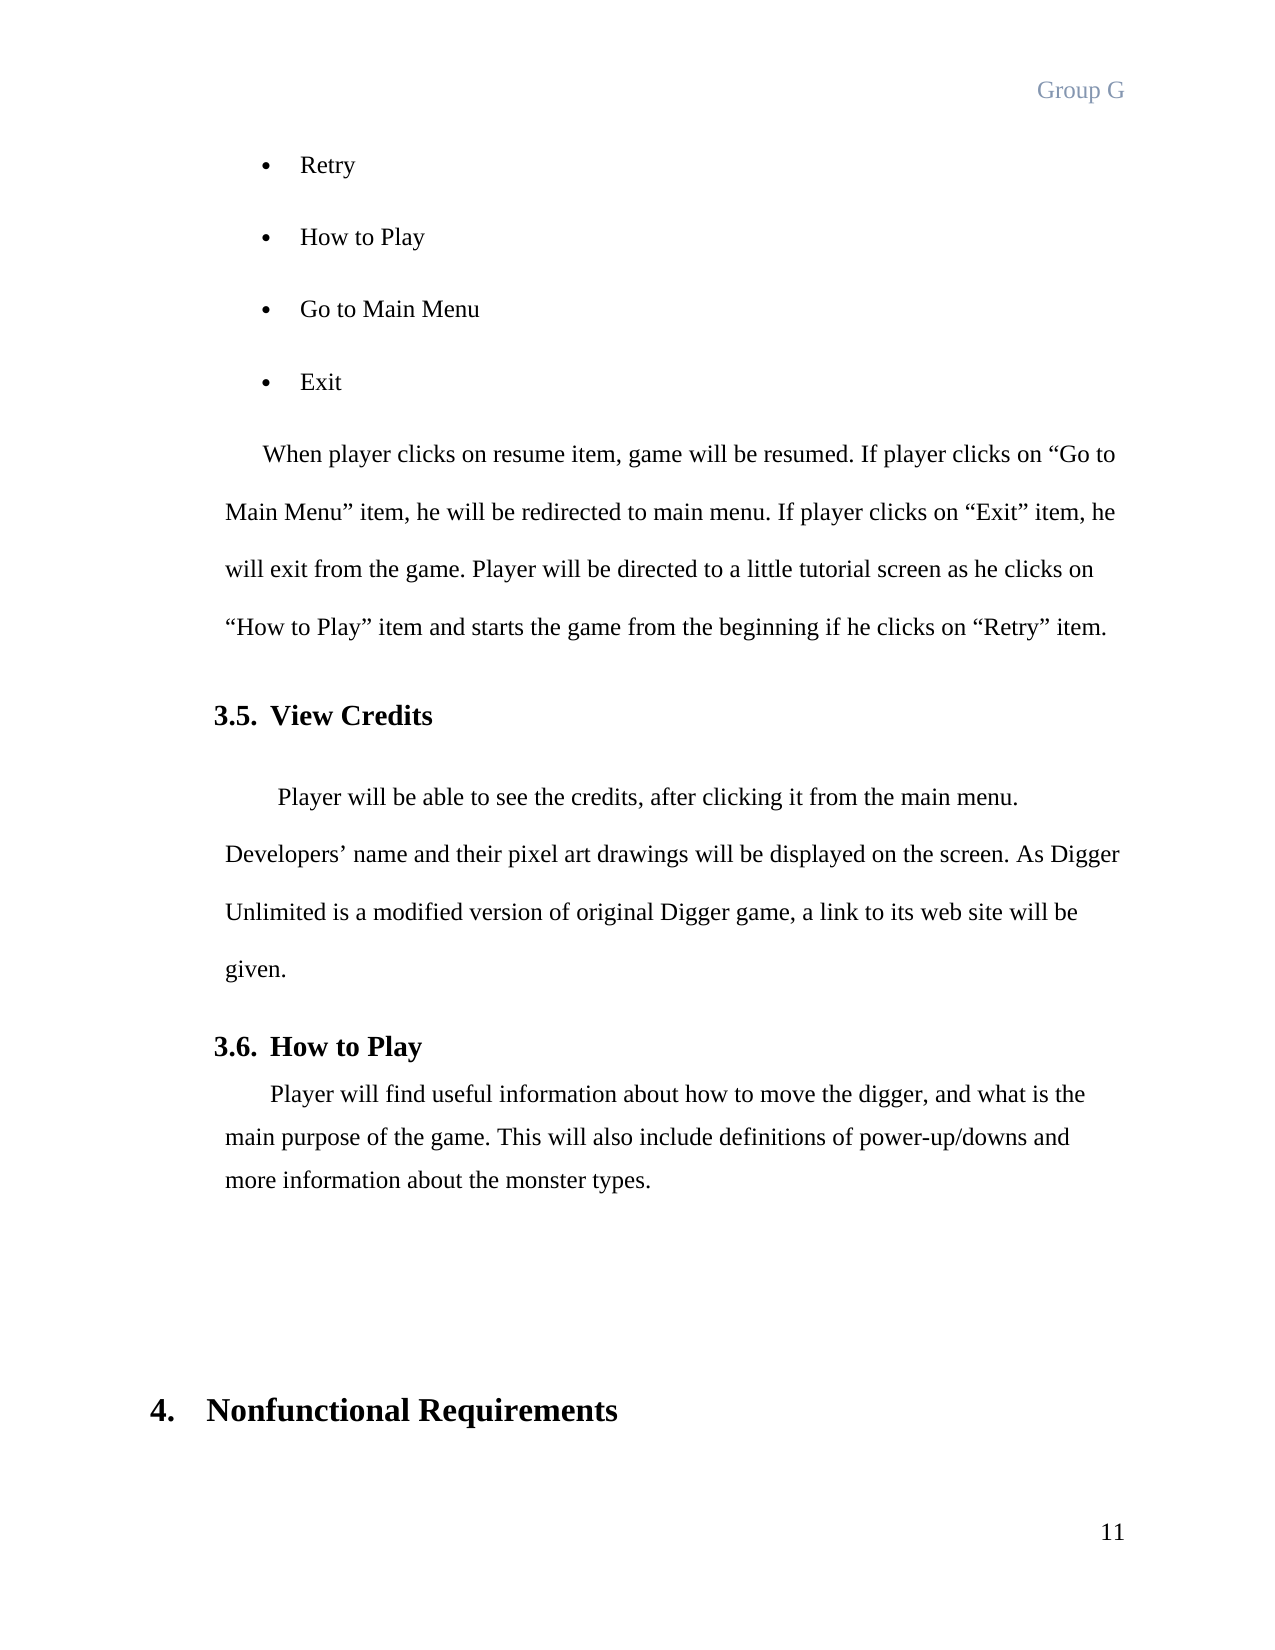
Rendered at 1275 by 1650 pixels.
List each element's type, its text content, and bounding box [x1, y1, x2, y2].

list Go to Main Menu [262, 294, 1125, 323]
list Nonfunctional Requirements [150, 1391, 1125, 1429]
text When player clicks on resume item, game will be resumed. If player clicks on “Go to Main Menu” item, he will be redirected to main menu. If player clicks on “Exit” item, he will exit from the game. Player will be directed to a little tutorial screen as he clicks on “How to Play” item and starts the game from the beginning if he clicks on “Retry” item. [225, 439, 1125, 640]
list Player will find useful information about how to move the digger, and what is the main purpose of the game. This will also include definitions of power-up/downs and more information about the monster types. [225, 1079, 1125, 1194]
list Exit [262, 367, 1125, 396]
list Retry [262, 150, 1125, 179]
list View Credits [214, 698, 1125, 732]
text Player will be able to see the credits, after clicking it from the main menu. Developers’ name and their pixel art drawings will be displayed on the screen. As Digger Unlimited is a modified version of original Digger game, a link to its web site will be given. [225, 782, 1125, 983]
list How to Play [262, 222, 1125, 251]
list How to Play [214, 1029, 1125, 1062]
